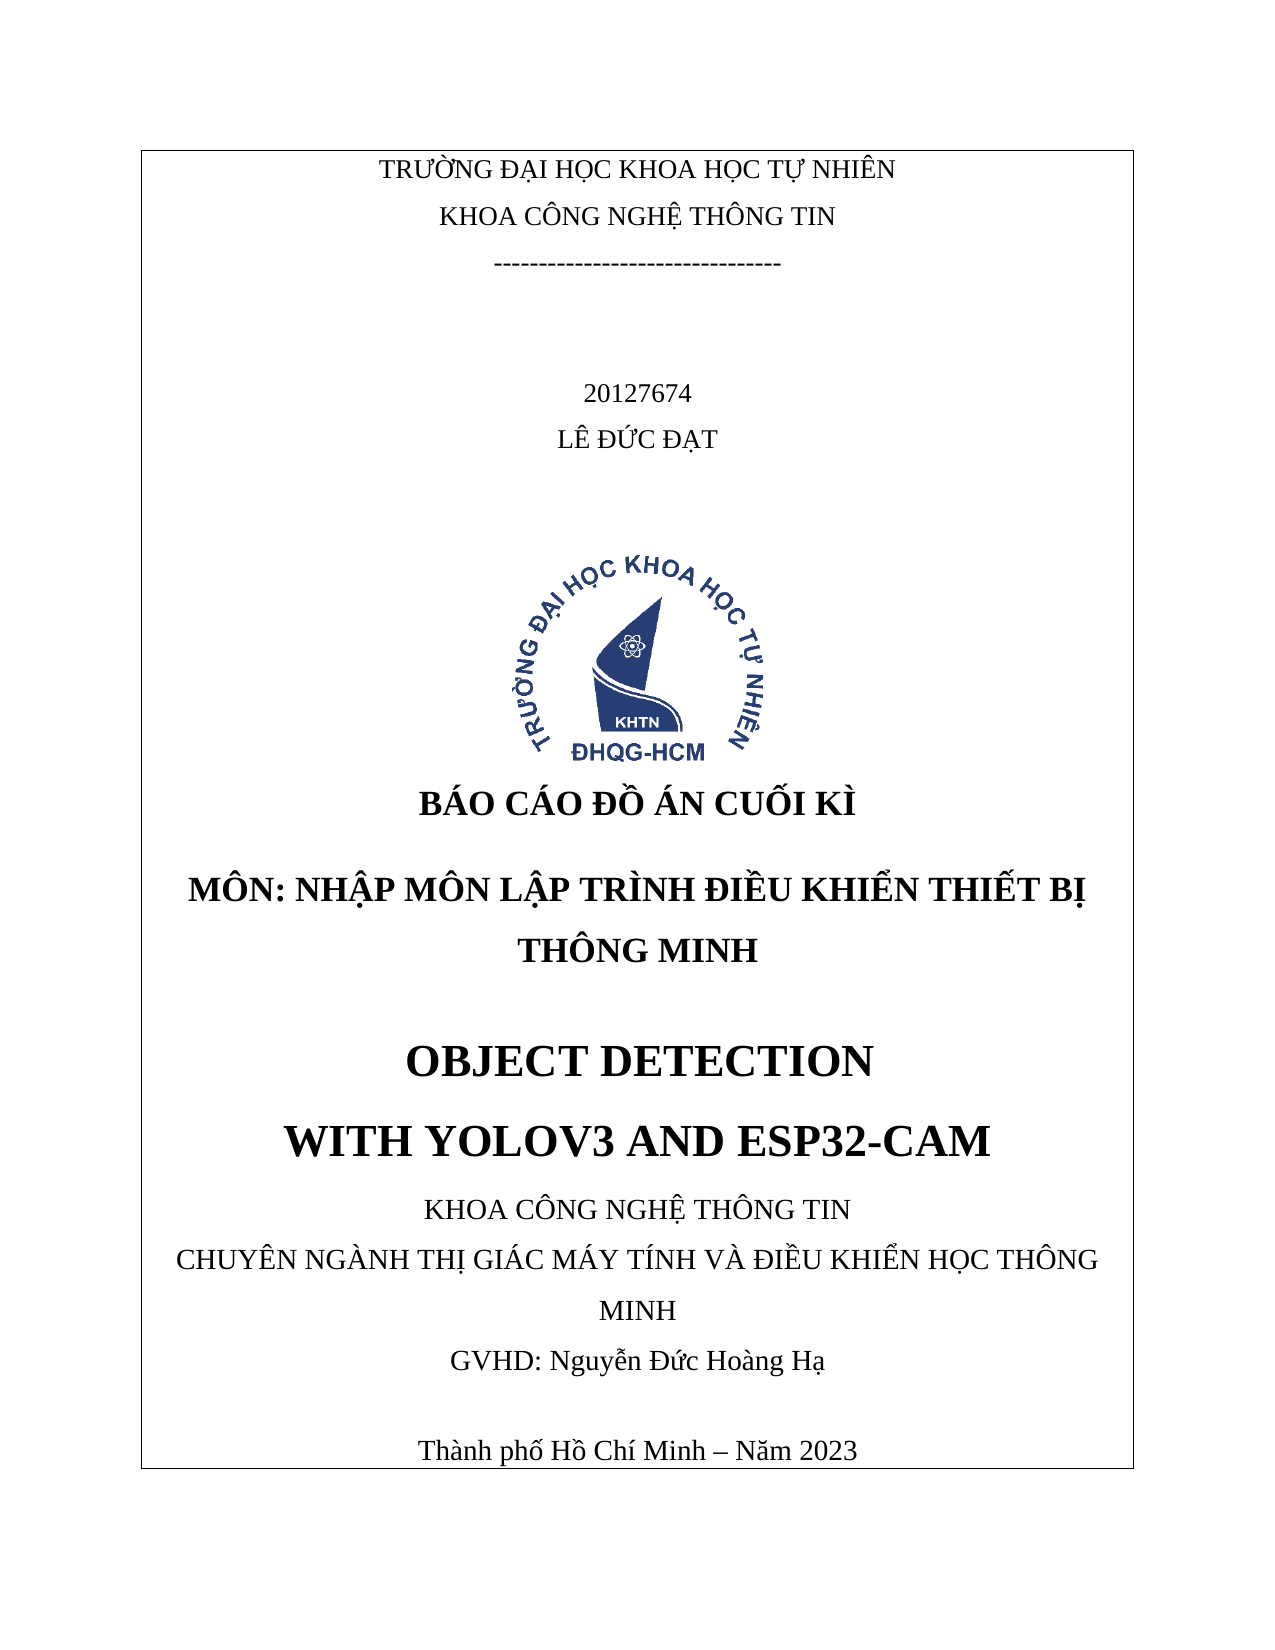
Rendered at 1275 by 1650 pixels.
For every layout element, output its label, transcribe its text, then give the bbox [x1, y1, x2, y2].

text OBJECT DETECTION [142, 1031, 1133, 1087]
text WITH YOLOV3 AND ESP32-CAM [142, 1110, 1133, 1166]
text 20127674 [142, 373, 1133, 408]
text LÊ ĐỨC ĐẠT [142, 420, 1133, 454]
text GVHD: Nguyễn Đức Hoàng Hạ [142, 1340, 1133, 1419]
text KHOA CÔNG NGHỆ THÔNG TIN [142, 1189, 1133, 1226]
picture [512, 555, 764, 762]
text -------------------------------- [142, 243, 1133, 363]
text KHOA CÔNG NGHỆ THÔNG TIN [142, 197, 1133, 231]
text Thành phố Hồ Chí Minh – Năm 2023 [142, 1429, 1133, 1468]
text TRƯỜNG ĐẠI HỌC KHOA HỌC TỰ NHIÊN [142, 151, 1133, 184]
text CHUYÊN NGÀNH THỊ GIÁC MÁY TÍNH VÀ ĐIỀU KHIỂN HỌC THÔNG MINH [142, 1239, 1133, 1326]
text MÔN: NHẬP MÔN LẬP TRÌNH ĐIỀU KHIỂN THIẾT BỊ THÔNG MINH [142, 865, 1133, 971]
text BÁO CÁO ĐỒ ÁN CUỐI KÌ [142, 467, 1133, 823]
